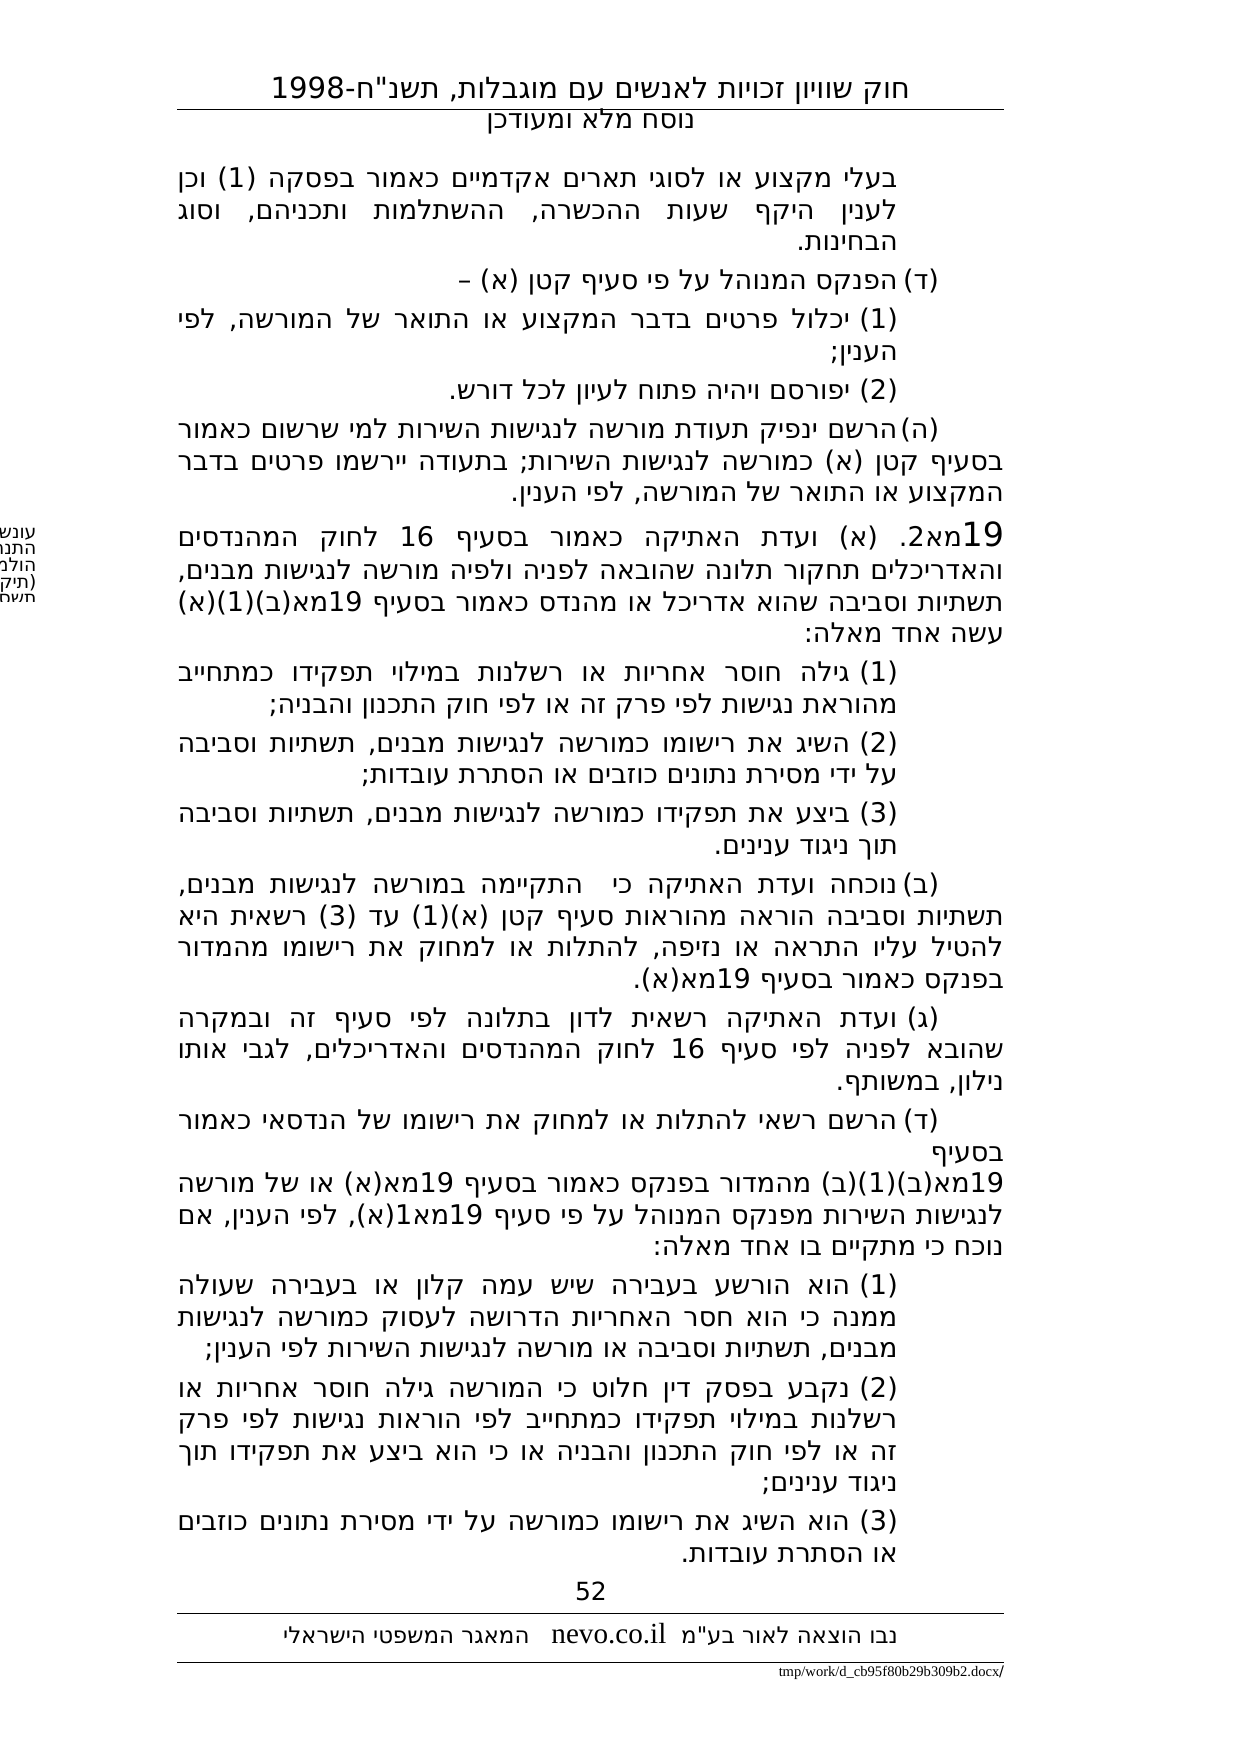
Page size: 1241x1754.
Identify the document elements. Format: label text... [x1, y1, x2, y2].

text (ד) הפנקס המנוהל על פי סעיף קטן (א) – [177, 264, 1004, 296]
text (1) יכלול פרטים בדבר המקצוע או התואר של המורשה, לפי הענין; [177, 304, 898, 367]
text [177, 162, 898, 257]
text (1) גילה חוסר אחריות או רשלנות במילוי תפקידו כמתחייב מהוראת נגישות לפי פרק זה או לפי חוק התכנון והבניה; [177, 657, 898, 720]
text (2) השיג את רישומו כמורשה לנגישות מבנים, תשתיות וסביבה על ידי מסירת נתונים כוזבים או הסתרת עובדות; [177, 727, 898, 790]
text (ד) הרשם רשאי להתלות או למחוק את רישומו של הנדסאי כאמור בסעיף 19מא(ב)(1)(ב) מהמדור בפנקס כאמור בסעיף 19מא(א) או של מורשה לנגישות השירות מפנקס המנוהל על פי סעיף 19מא1(א), לפי הענין, אם נוכח כי מתקיים בו אחד מאלה: [177, 1104, 1004, 1262]
text (2) יפורסם ויהיה פתוח לעיון לכל דורש. [177, 374, 898, 406]
text (ב) נוכחה ועדת האתיקה כי התקיימה במורשה לנגישות מבנים, תשתיות וסביבה הוראה מהוראות סעיף קטן (א)(1) עד (3) רשאית היא להטיל עליו התראה או נזיפה, להתלות או למחוק את רישומו מהמדור בפנקס כאמור בסעיף 19מא(א). [177, 868, 1004, 995]
text (3) הוא השיג את רישומו כמורשה על ידי מסירת נתונים כוזבים או הסתרת עובדות. [177, 1506, 898, 1569]
text (1) הוא הורשע בעבירה שיש עמה קלון או בעבירה שעולה ממנה כי הוא חסר האחריות הדרושה לעסוק כמורשה לנגישות מבנים, תשתיות וסביבה או מורשה לנגישות השירות לפי הענין; [177, 1270, 898, 1364]
text (3) ביצע את תפקידו כמורשה לנגישות מבנים, תשתיות וסביבה תוך ניגוד ענינים. [177, 798, 898, 861]
text (2) נקבע בפסק דין חלוט כי המורשה גילה חוסר אחריות או רשלנות במילוי תפקידו כמתחייב לפי הוראות נגישות לפי פרק זה או לפי חוק התכנון והבניה או כי הוא ביצע את תפקידו תוך ניגוד ענינים; [177, 1372, 898, 1498]
text (ה) הרשם ינפיק תעודת מורשה לנגישות השירות למי שרשום כאמור בסעיף קטן (א) כמורשה לנגישות השירות; בתעודה יירשמו פרטים בדבר המקצוע או התואר של המורשה, לפי הענין. [177, 413, 1004, 508]
text 19מא2. (א) ועדת האתיקה כאמור בסעיף 16 לחוק המהנדסים והאדריכלים תחקור תלונה שהובאה לפניה ולפיה מורשה לנגישות מבנים, תשתיות וסביבה שהוא אדריכל או מהנדס כאמור בסעיף 19מא(ב)(1)(א) עשה אחד מאלה: [177, 516, 1004, 649]
text (ג) ועדת האתיקה רשאית לדון בתלונה לפי סעיף זה ובמקרה שהובא לפניה לפי סעיף 16 לחוק המהנדסים והאדריכלים, לגבי אותו נילון, במשותף. [177, 1002, 1004, 1097]
